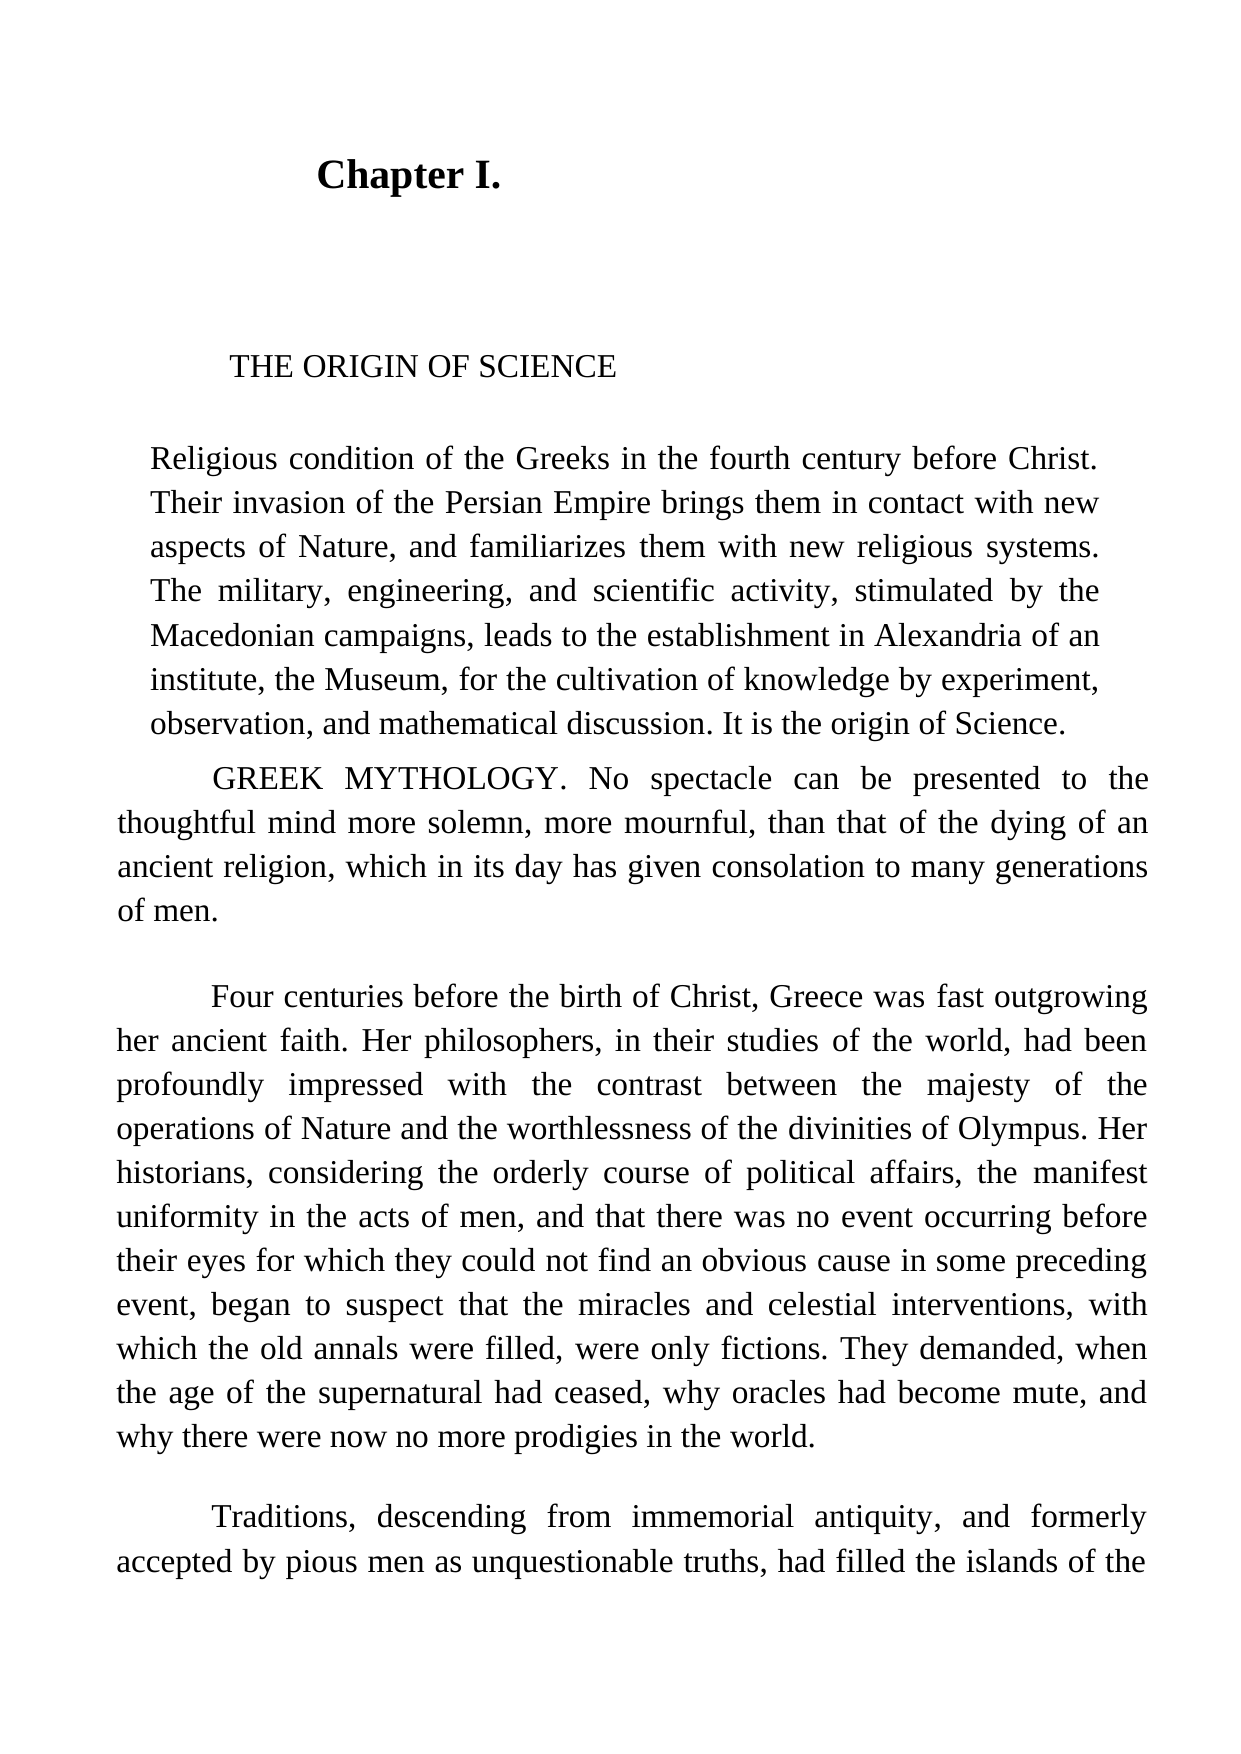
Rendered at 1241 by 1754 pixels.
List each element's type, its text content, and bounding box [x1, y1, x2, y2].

text THE ORIGIN OF SCIENCE [87, 346, 759, 384]
text Four centuries before the birth of Christ, Greece was fast outgrowing her ancient faith. Her philosophers, in their studies of the world, had been profoundly impressed with the contrast between the majesty of the operations of Nature and the worthlessness of the divinities of Olympus. Her historians, considering the orderly course of political affairs, the manifest uniformity in the acts of men, and that there was no event occurring before their eyes for which they could not find an obvious cause in some preceding event, began to suspect that the miracles and celestial interventions, with which the old annals were filled, were only fictions. They demanded, when the age of the supernatural had ceased, why oracles had become mute, and why there were now no more prodigies in the world. [116, 976, 1148, 1455]
text GREEK MYTHOLOGY. No spectacle can be presented to the thoughtful mind more solemn, more mournful, than that of the dying of an ancient religion, which in its day has given consolation to many generations of men. [117, 758, 1149, 928]
text Chapter I. [316, 150, 916, 198]
text Religious condition of the Greeks in the fourth century before Christ. Their invasion of the Persian Empire brings them in contact with new aspects of Nature, and familiarizes them with new religious systems. The military, engineering, and scientific activity, stimulated by the Macedonian campaigns, leads to the establishment in Alexandria of an institute, the Museum, for the cultivation of knowledge by experiment, observation, and mathematical discussion. It is the origin of Science. [150, 438, 1100, 741]
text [116, 1497, 1147, 1579]
